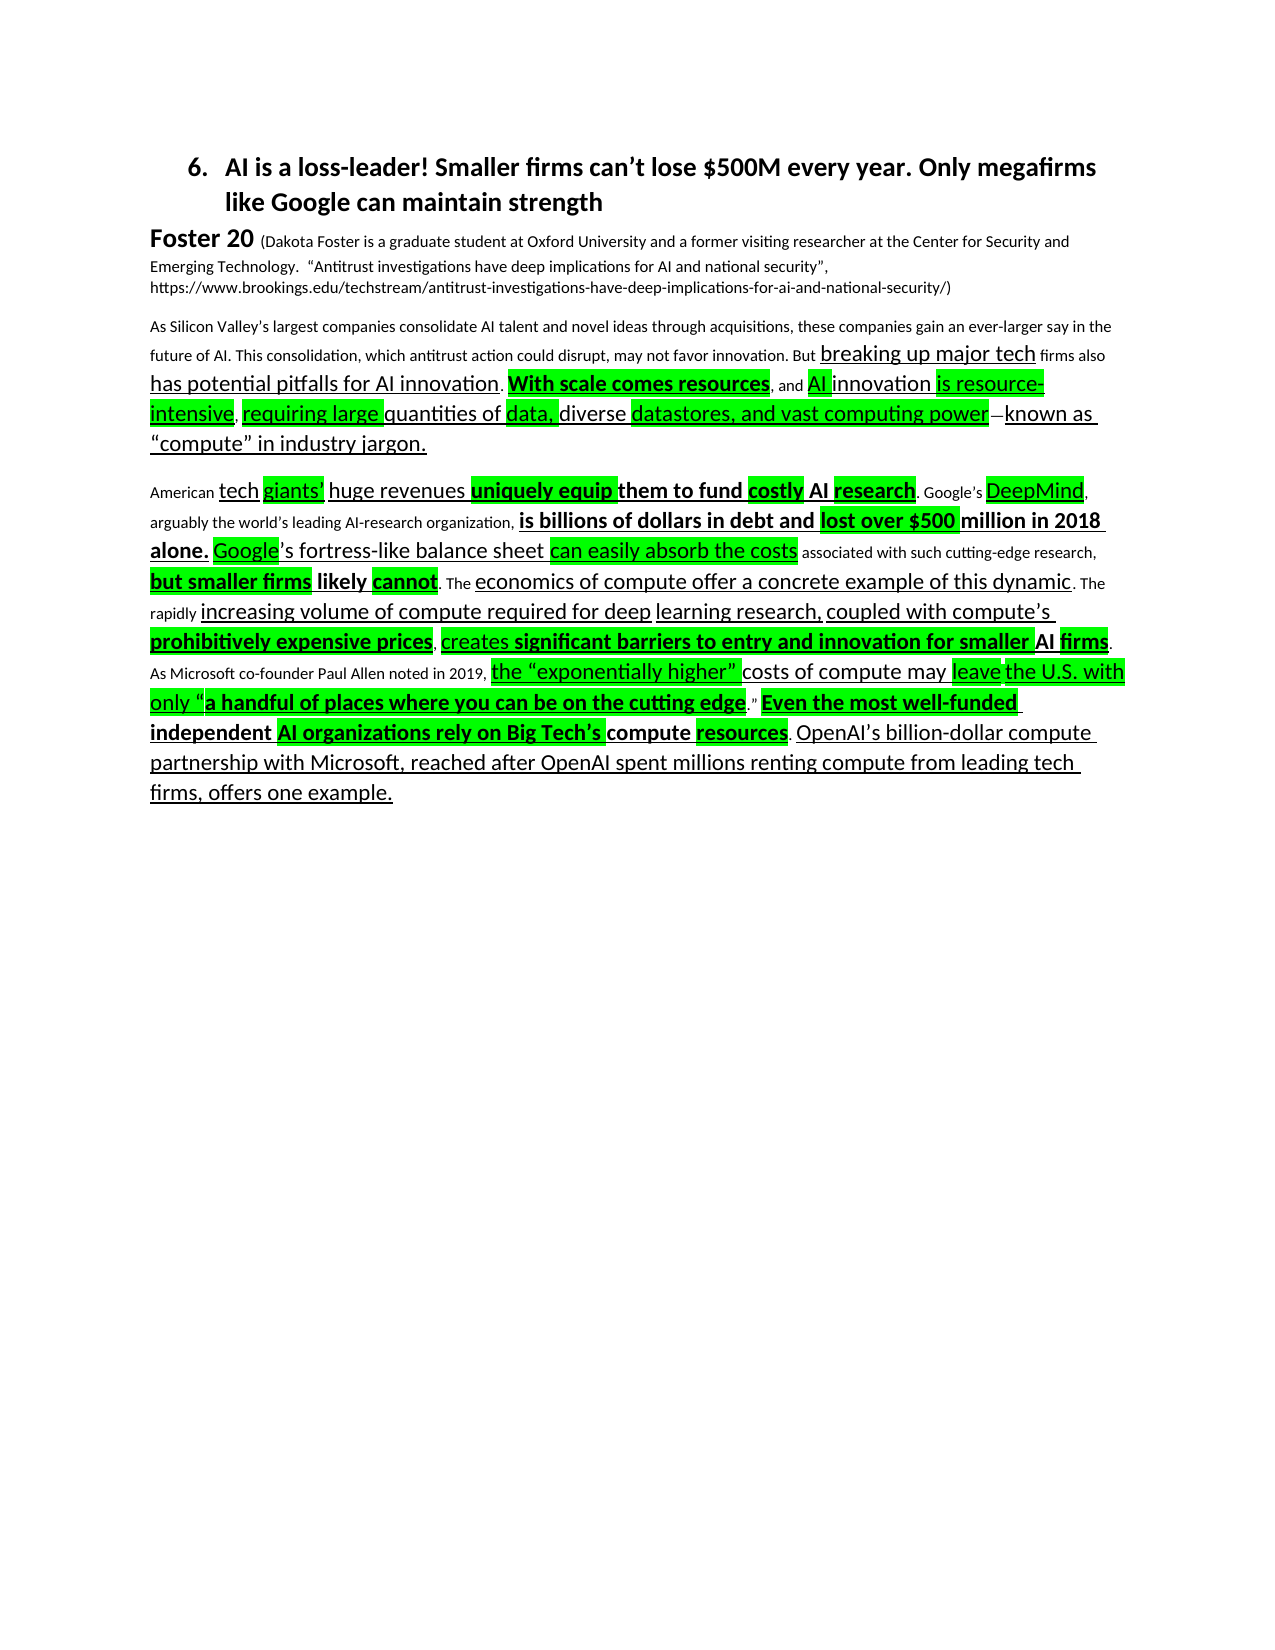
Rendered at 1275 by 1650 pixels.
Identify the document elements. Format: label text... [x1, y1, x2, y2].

text As Silicon Valley’s largest companies consolidate AI talent and novel ideas through acquisitions, these companies gain an ever-larger say in the future of AI. This consolidation, which antitrust action could disrupt, may not favor innovation. But breaking up major tech firms also has potential pitfalls for AI innovation. With scale comes resources, and AI innovation is resource-intensive, requiring large quantities of data, diverse datastores, and vast computing power—known as “compute” in industry jargon. [150, 316, 1125, 457]
text American tech giants’ huge revenues uniquely equip them to fund costly AI research. Google’s DeepMind, arguably the world’s leading AI-research organization, is billions of dollars in debt and lost over $500 million in 2018 alone. Google’s fortress-like balance sheet can easily absorb the costs associated with such cutting-edge research, but smaller firms likely cannot. The economics of compute offer a concrete example of this dynamic. The rapidly increasing volume of compute required for deep learning research, coupled with compute’s prohibitively expensive prices, creates significant barriers to entry and innovation for smaller AI firms. As Microsoft co-founder Paul Allen noted in 2019, the “exponentially higher” costs of compute may leave the U.S. with only “a handful of places where you can be on the cutting edge.” Even the most well-funded independent AI organizations rely on Big Tech’s compute resources. OpenAI’s billion-dollar compute partnership with Microsoft, reached after OpenAI spent millions renting compute from leading tech firms, offers one example. [150, 476, 1125, 806]
text Foster 20 (Dakota Foster is a graduate student at Oxford University and a former visiting researcher at the Center for Security and Emerging Technology. “Antitrust investigations have deep implications for AI and national security”, https://www.brookings.edu/techstream/antitrust-investigations-have-deep-implications-for-ai-and-national-security/) [150, 221, 1125, 298]
list AI is a loss-leader! Smaller firms can’t lose $500M every year. Only megafirms like Google can maintain strength [187, 150, 1125, 219]
